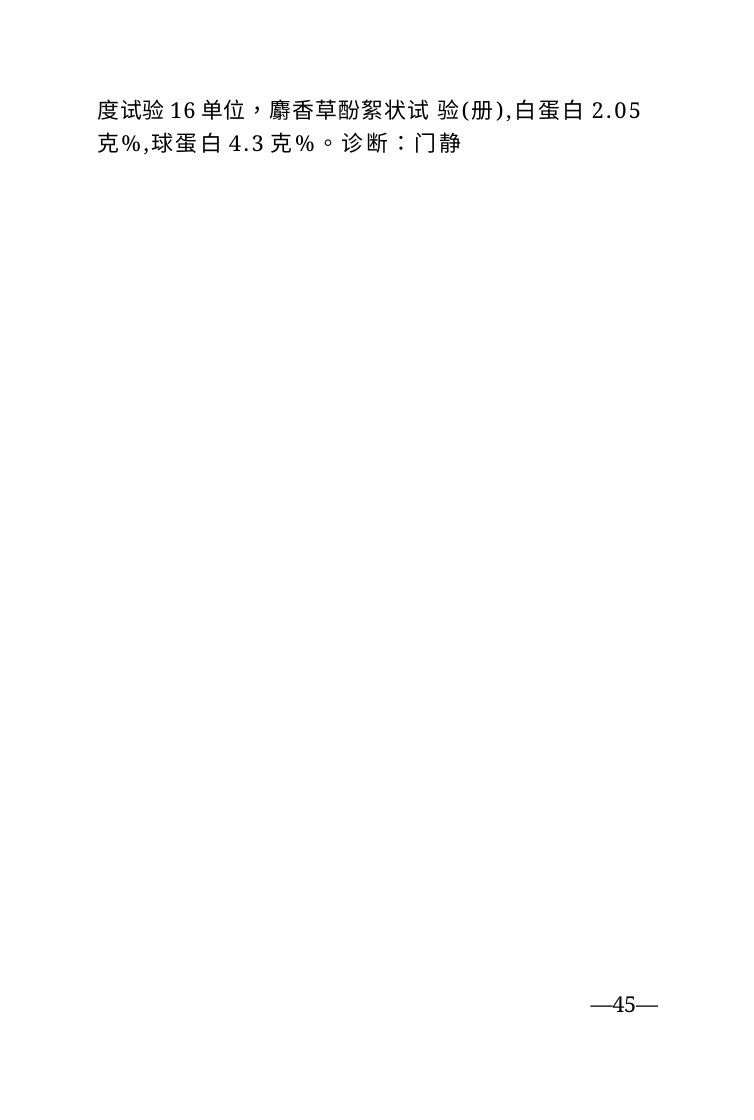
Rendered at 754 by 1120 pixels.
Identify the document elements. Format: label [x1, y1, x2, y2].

text [97, 95, 665, 158]
